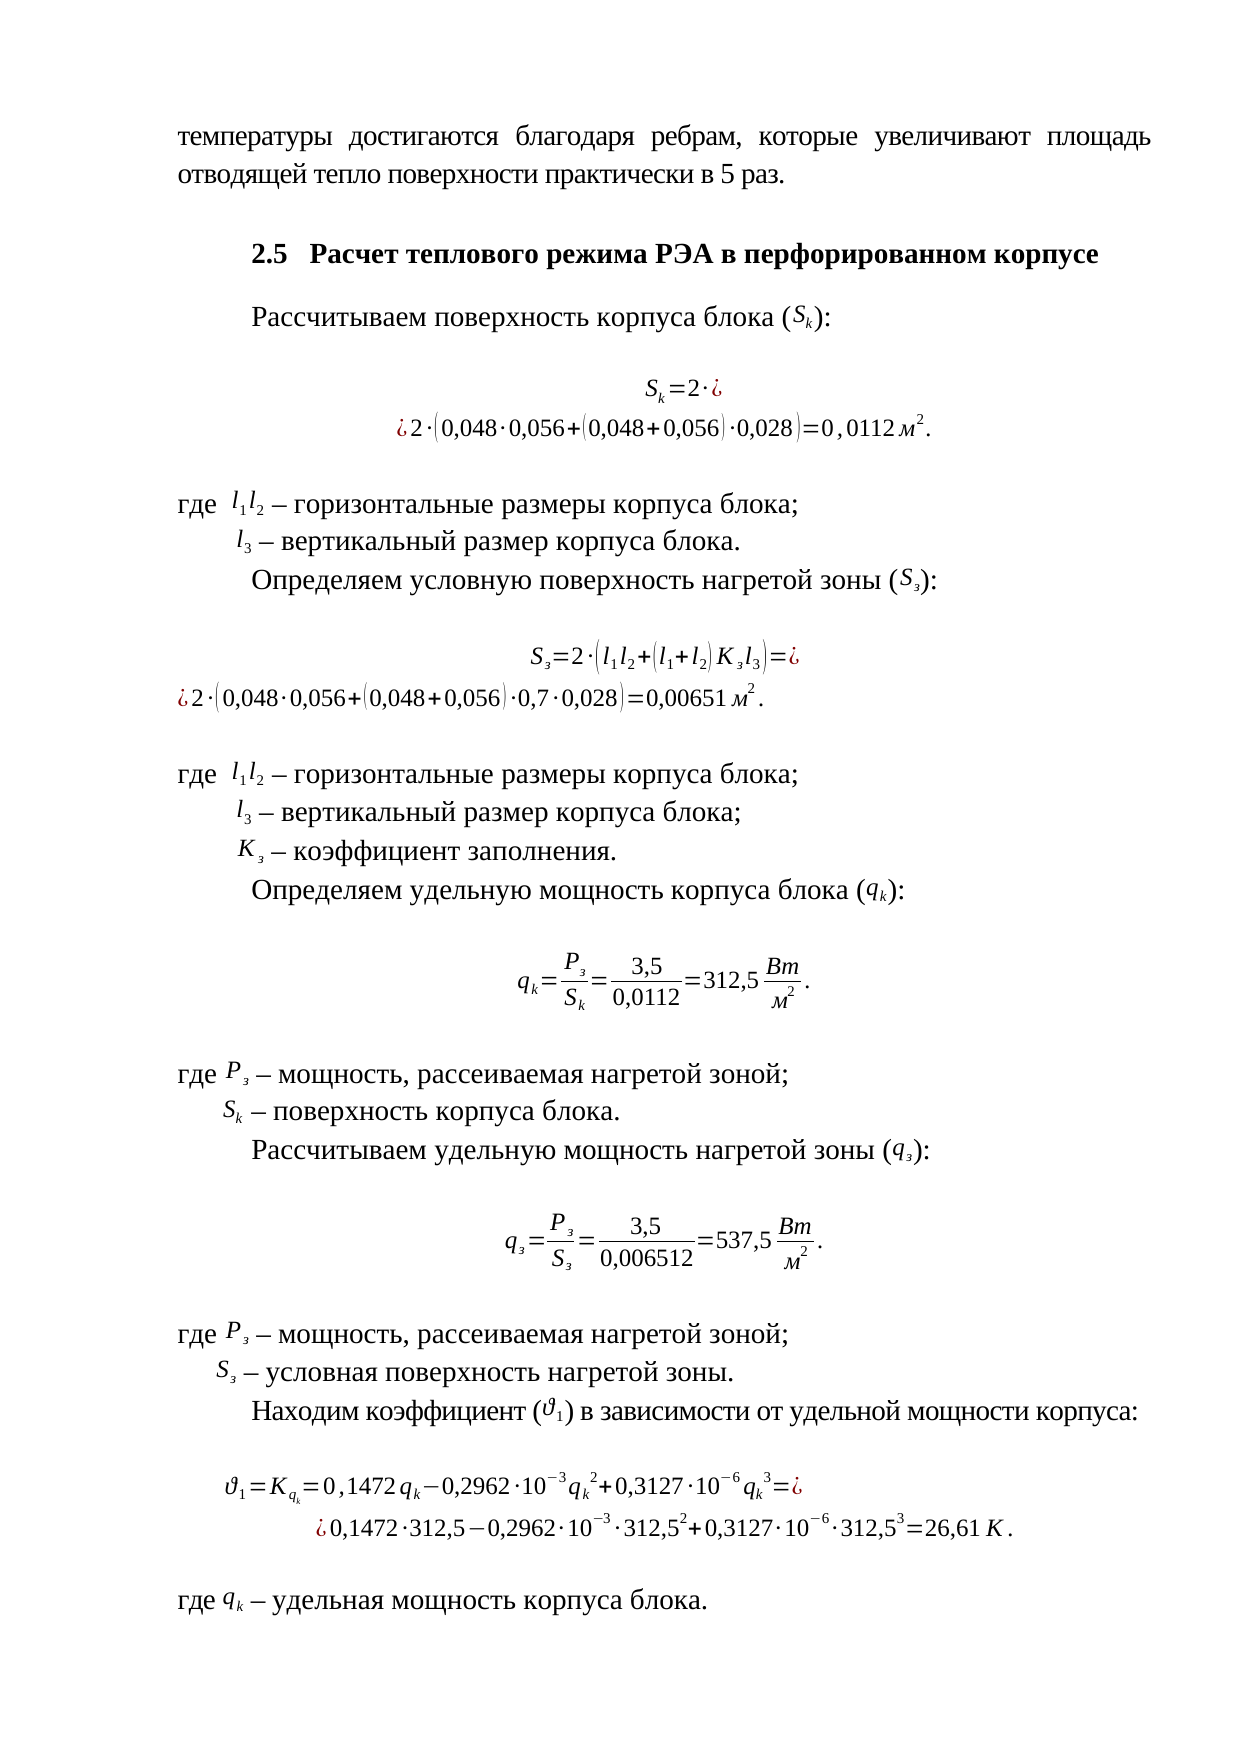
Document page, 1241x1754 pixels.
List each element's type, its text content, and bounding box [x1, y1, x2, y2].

text – поверхность корпуса блока. [177, 1093, 1152, 1128]
list Определяем удельную мощность корпуса блока (): [177, 872, 1152, 906]
list – условная поверхность нагретой зоны. [215, 1354, 1152, 1388]
text Определяем условную поверхность нагретой зоны (): [177, 562, 1152, 596]
text где – мощность, рассеиваемая нагретой зоной; [177, 1316, 1152, 1349]
list где – горизонтальные размеры корпуса блока; [177, 757, 1152, 790]
text где – горизонтальные размеры корпуса блока; [177, 486, 1152, 519]
list – вертикальный размер корпуса блока; [215, 794, 1152, 829]
subtitle 2.5 Расчет теплового режима РЭА в перфорированном корпусе [251, 236, 1152, 269]
text Рассчитываем поверхность корпуса блока (): [177, 299, 1152, 333]
text – вертикальный размер корпуса блока. [177, 523, 1152, 558]
text Рассчитываем удельную мощность нагретой зоны (): [177, 1132, 1152, 1166]
text – коэффициент заполнения. [177, 833, 1152, 868]
list где – удельная мощность корпуса блока. [177, 1582, 1152, 1616]
list Находим коэффициент () в зависимости от удельной мощности корпуса: [177, 1393, 1152, 1426]
list где – мощность, рассеиваемая нагретой зоной; [177, 1056, 1152, 1089]
